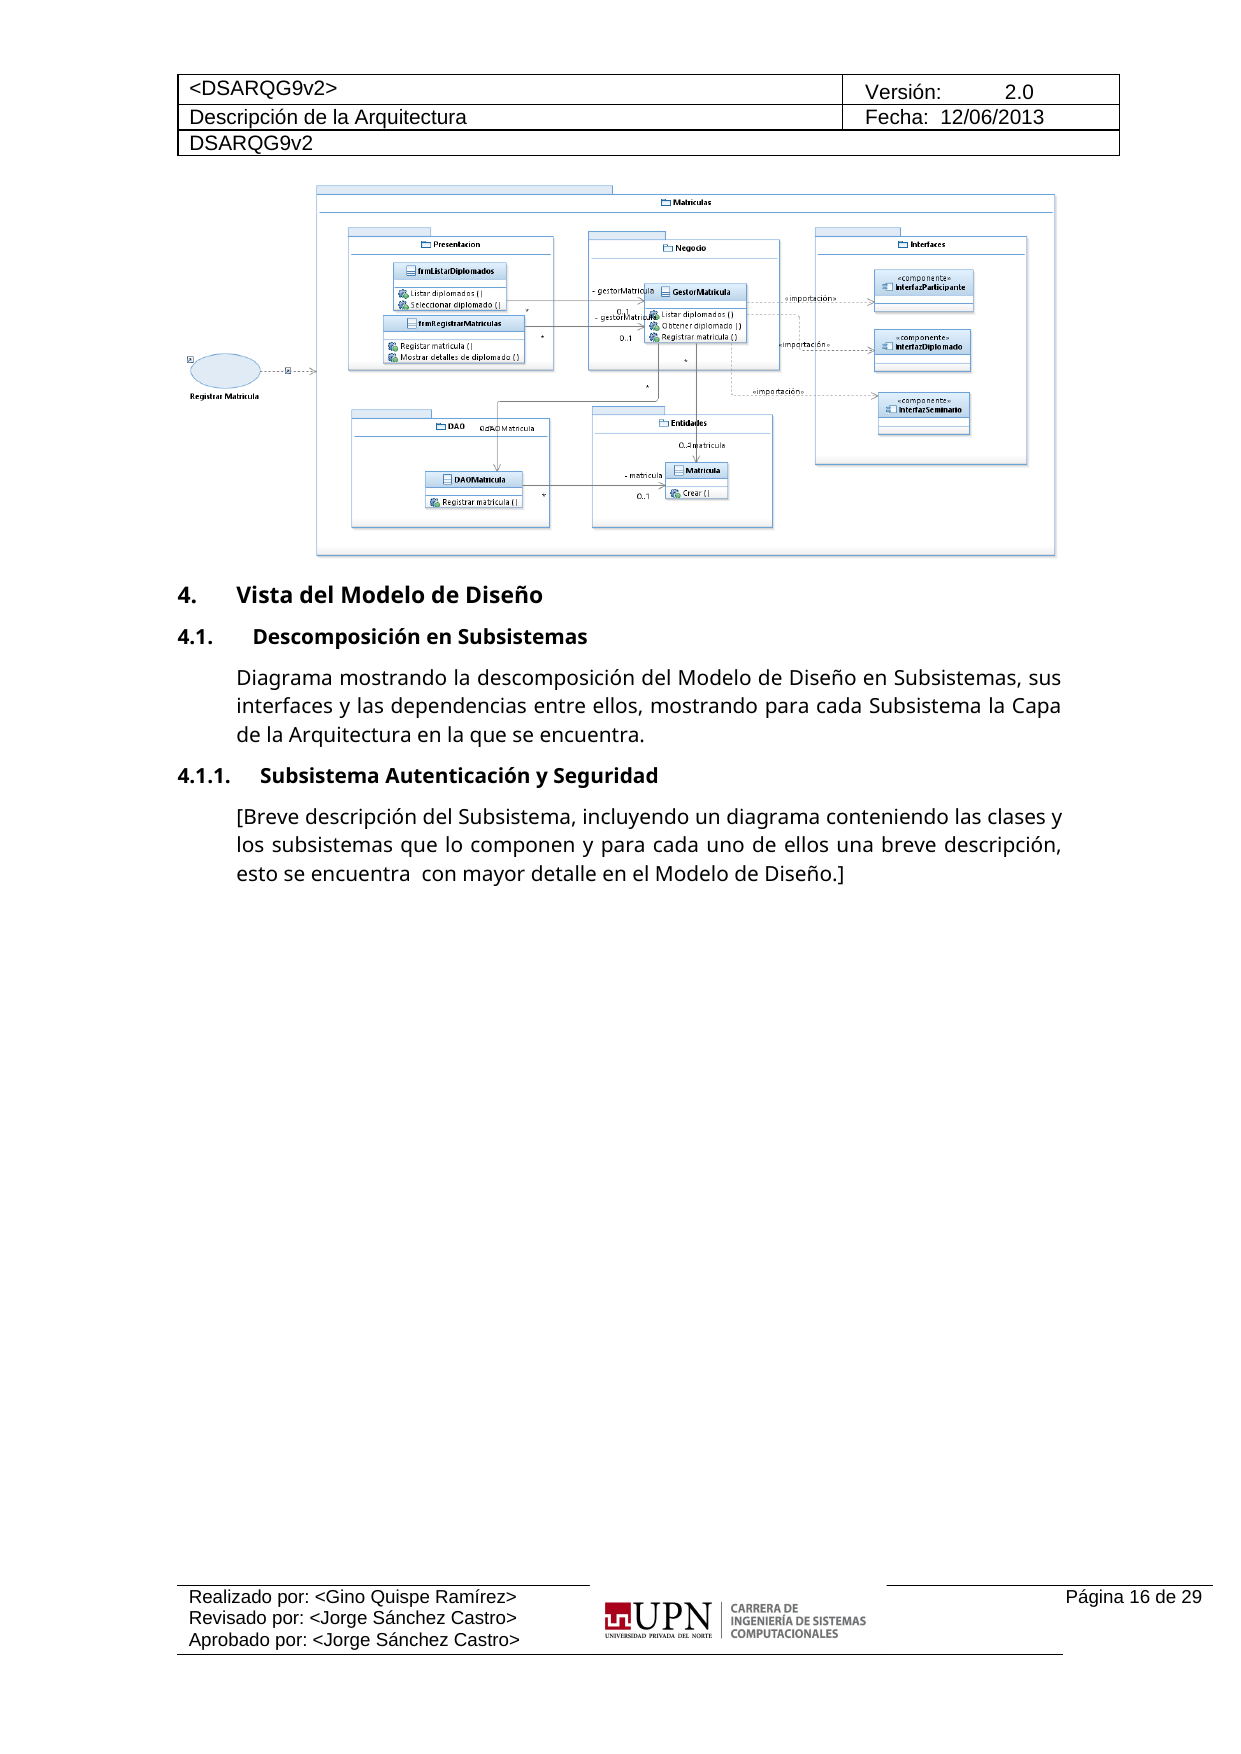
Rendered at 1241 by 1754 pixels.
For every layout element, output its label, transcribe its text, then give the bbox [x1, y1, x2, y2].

text [Breve descripción del Subsistema, incluyendo un diagrama conteniendo las clases y los subsistemas que lo componen y para cada uno de ellos una breve descripción, esto se encuentra con mayor detalle en el Modelo de Diseño.] [236, 802, 1063, 887]
text Diagrama mostrando la descomposición del Modelo de Diseño en Subsistemas, sus interfaces y las dependencias entre ellos, mostrando para cada Subsistema la Capa de la Arquitectura en la que se encuentra. [236, 663, 1063, 748]
picture [177, 180, 1063, 566]
text Descomposición en Subsistemas [177, 622, 1063, 651]
text Vista del Modelo de Diseño [177, 578, 1063, 610]
picture [589, 1585, 887, 1654]
text Subsistema Autenticación y Seguridad [177, 761, 1063, 789]
